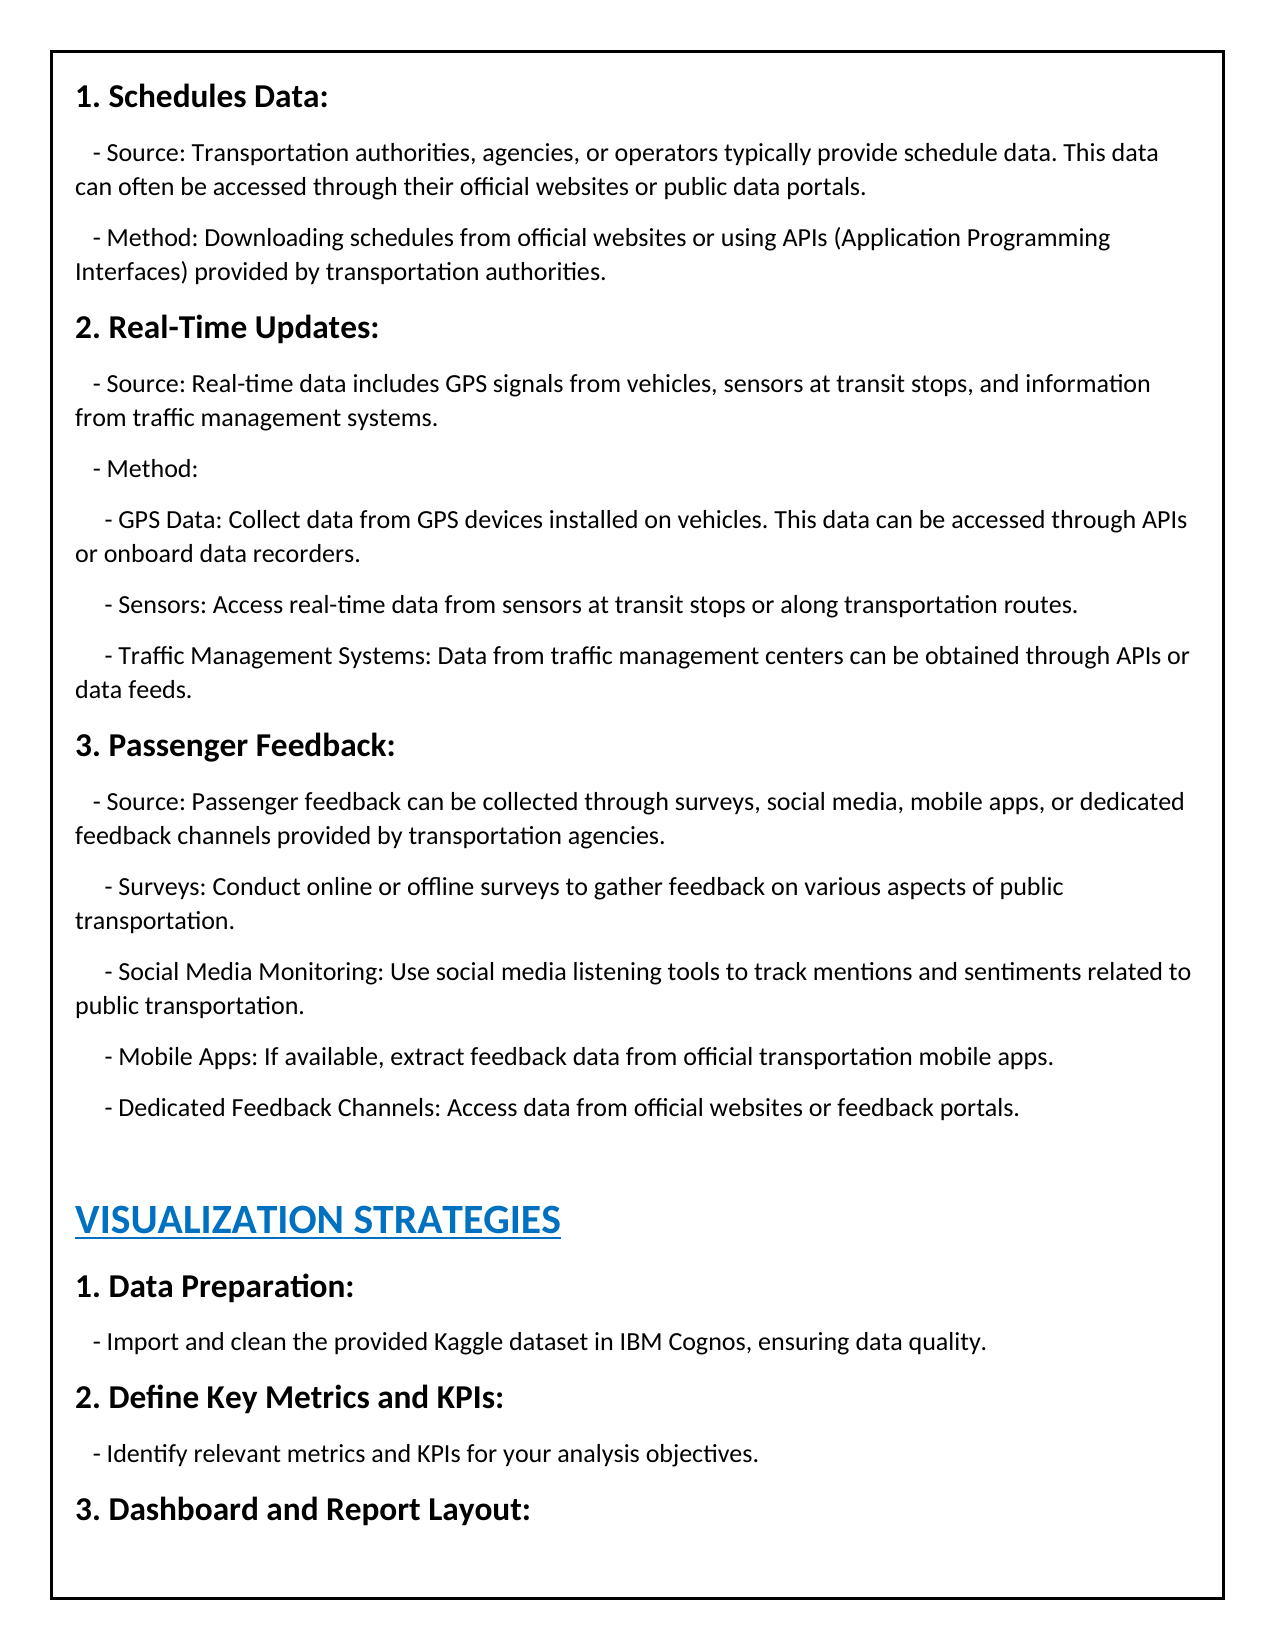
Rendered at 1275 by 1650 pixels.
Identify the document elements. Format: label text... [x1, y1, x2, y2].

text - Import and clean the provided Kaggle dataset in IBM Cognos, ensuring data quality. [75, 1325, 1200, 1357]
text - Identify relevant metrics and KPIs for your analysis objectives. [75, 1437, 1200, 1469]
text - Source: Transportation authorities, agencies, or operators typically provide schedule data. This data can often be accessed through their official websites or public data portals. [75, 136, 1200, 202]
text - Source: Passenger feedback can be collected through surveys, social media, mobile apps, or dedicated feedback channels provided by transportation agencies. [75, 785, 1200, 851]
text 3. Passenger Feedback: [75, 724, 1200, 765]
text 2. Real-Time Updates: [75, 306, 1200, 347]
text - Method: Downloading schedules from official websites or using APIs (Application Programming Interfaces) provided by transportation authorities. [75, 221, 1200, 287]
text 1. Data Preparation: [75, 1265, 1200, 1306]
text VISUALIZATION STRATEGIES [75, 1193, 1200, 1244]
text 2. Define Key Metrics and KPIs: [75, 1376, 1200, 1417]
text - Source: Real-time data includes GPS signals from vehicles, sensors at transit stops, and information from traffic management systems. [75, 367, 1200, 433]
text 3. Dashboard and Report Layout: [75, 1488, 1200, 1529]
text - Sensors: Access real-time data from sensors at transit stops or along transportation routes. [75, 588, 1200, 620]
text - Surveys: Conduct online or offline surveys to gather feedback on various aspects of public transportation. [75, 870, 1200, 936]
text - Method: [75, 452, 1200, 484]
text - Mobile Apps: If available, extract feedback data from official transportation mobile apps. [75, 1040, 1200, 1072]
text - Dedicated Feedback Channels: Access data from official websites or feedback portals. [75, 1091, 1200, 1123]
text 1. Schedules Data: [75, 75, 1200, 116]
text - Traffic Management Systems: Data from traffic management centers can be obtained through APIs or data feeds. [75, 639, 1200, 705]
text - GPS Data: Collect data from GPS devices installed on vehicles. This data can be accessed through APIs or onboard data recorders. [75, 503, 1200, 569]
text - Social Media Monitoring: Use social media listening tools to track mentions and sentiments related to public transportation. [75, 955, 1200, 1021]
